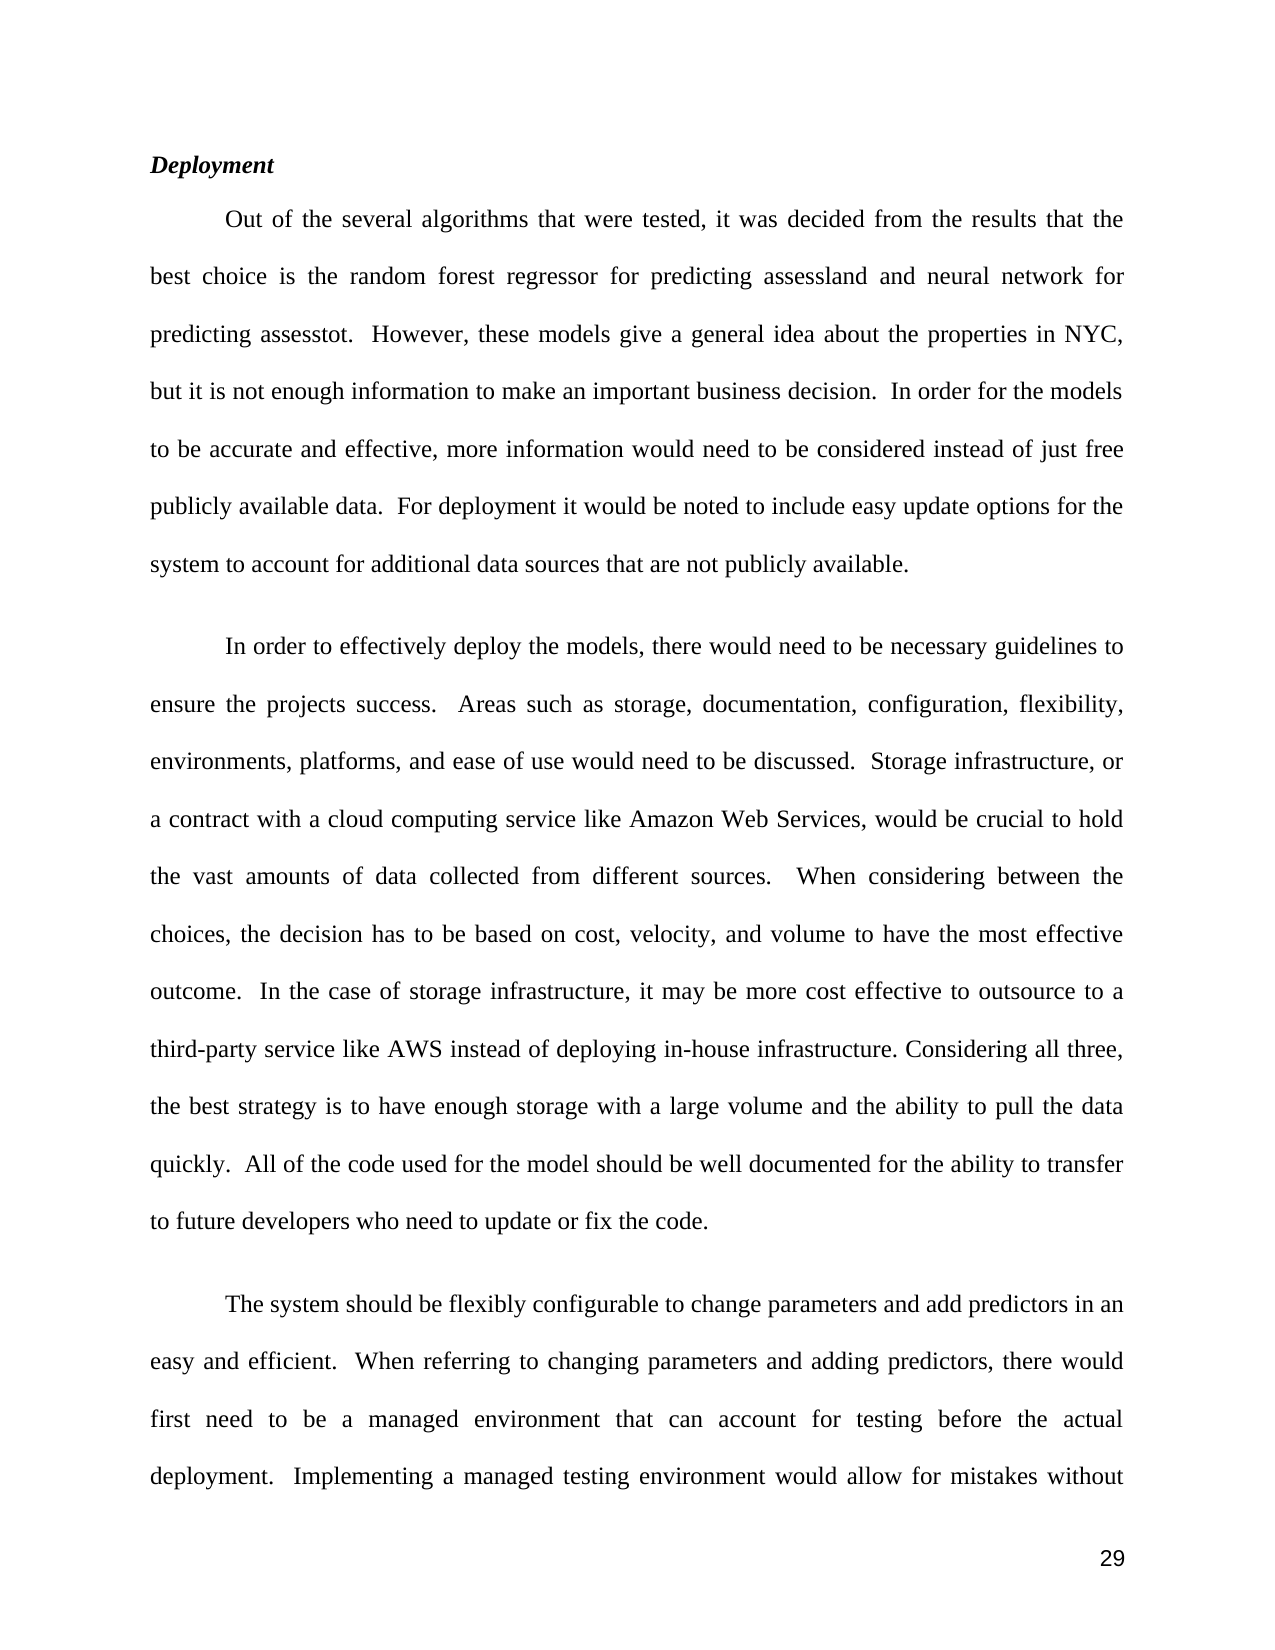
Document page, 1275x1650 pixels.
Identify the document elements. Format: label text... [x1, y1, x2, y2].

subtitle Deployment [150, 150, 1125, 179]
text In order to effectively deploy the models, there would need to be necessary guidelines to ensure the projects success. Areas such as storage, documentation, configuration, flexibility, environments, platforms, and ease of use would need to be discussed. Storage infrastructure, or a contract with a cloud computing service like Amazon Web Services, would be crucial to hold the vast amounts of data collected from different sources. When considering between the choices, the decision has to be based on cost, velocity, and volume to have the most effective outcome. In the case of storage infrastructure, it may be more cost effective to outsource to a third-party service like AWS instead of deploying in-house infrastructure. Considering all three, the best strategy is to have enough storage with a large volume and the ability to pull the data quickly. All of the code used for the model should be well documented for the ability to transfer to future developers who need to update or fix the code. [150, 631, 1125, 1235]
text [150, 1289, 1125, 1490]
text Out of the several algorithms that were tested, it was decided from the results that the best choice is the random forest regressor for predicting assessland and neural network for predicting assesstot. However, these models give a general idea about the properties in NYC, but it is not enough information to make an important business decision. In order for the models to be accurate and effective, more information would need to be considered instead of just free publicly available data. For deployment it would be noted to include easy update options for the system to account for additional data sources that are not publicly available. [150, 204, 1125, 577]
